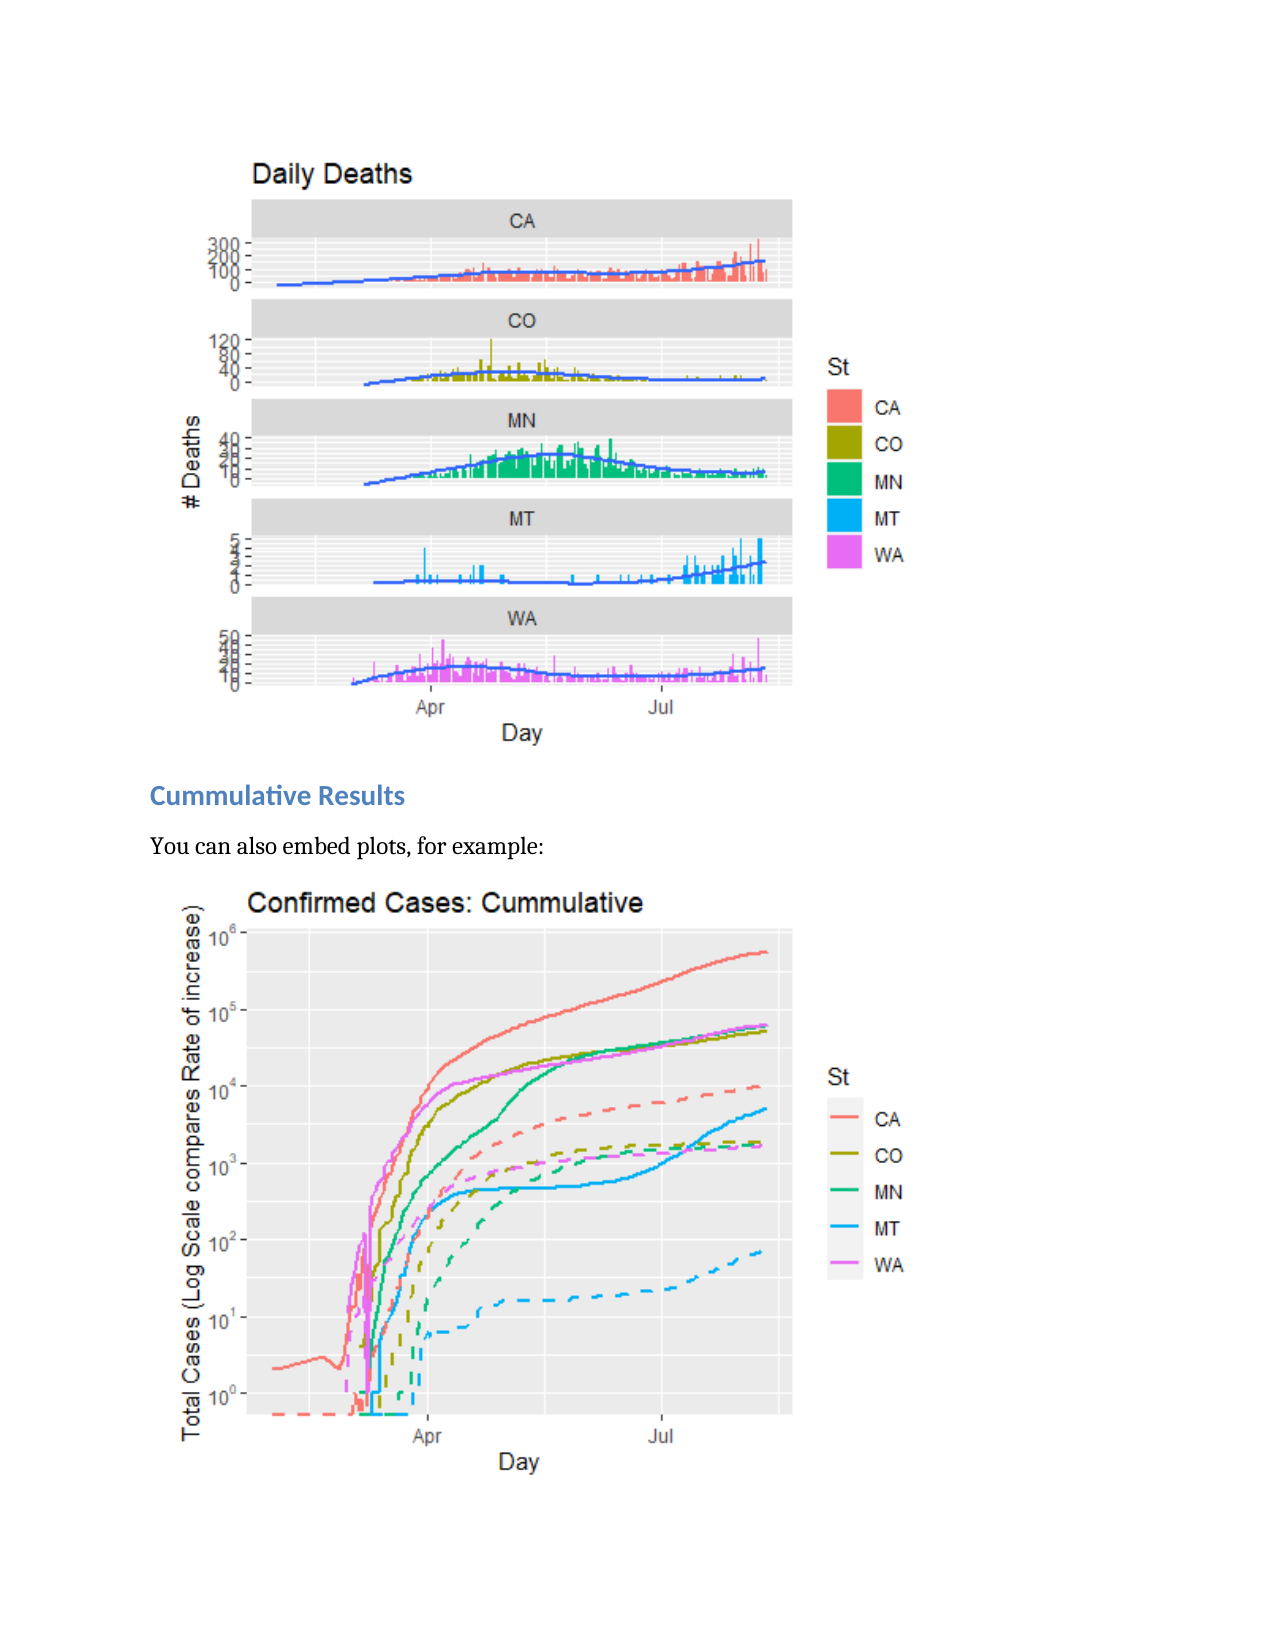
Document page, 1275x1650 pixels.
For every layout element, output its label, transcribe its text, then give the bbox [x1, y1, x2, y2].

picture [168, 879, 927, 1486]
subtitle Cummulative Results [150, 777, 1125, 813]
text You can also embed plots, for example: [150, 832, 1125, 860]
picture [168, 150, 927, 757]
